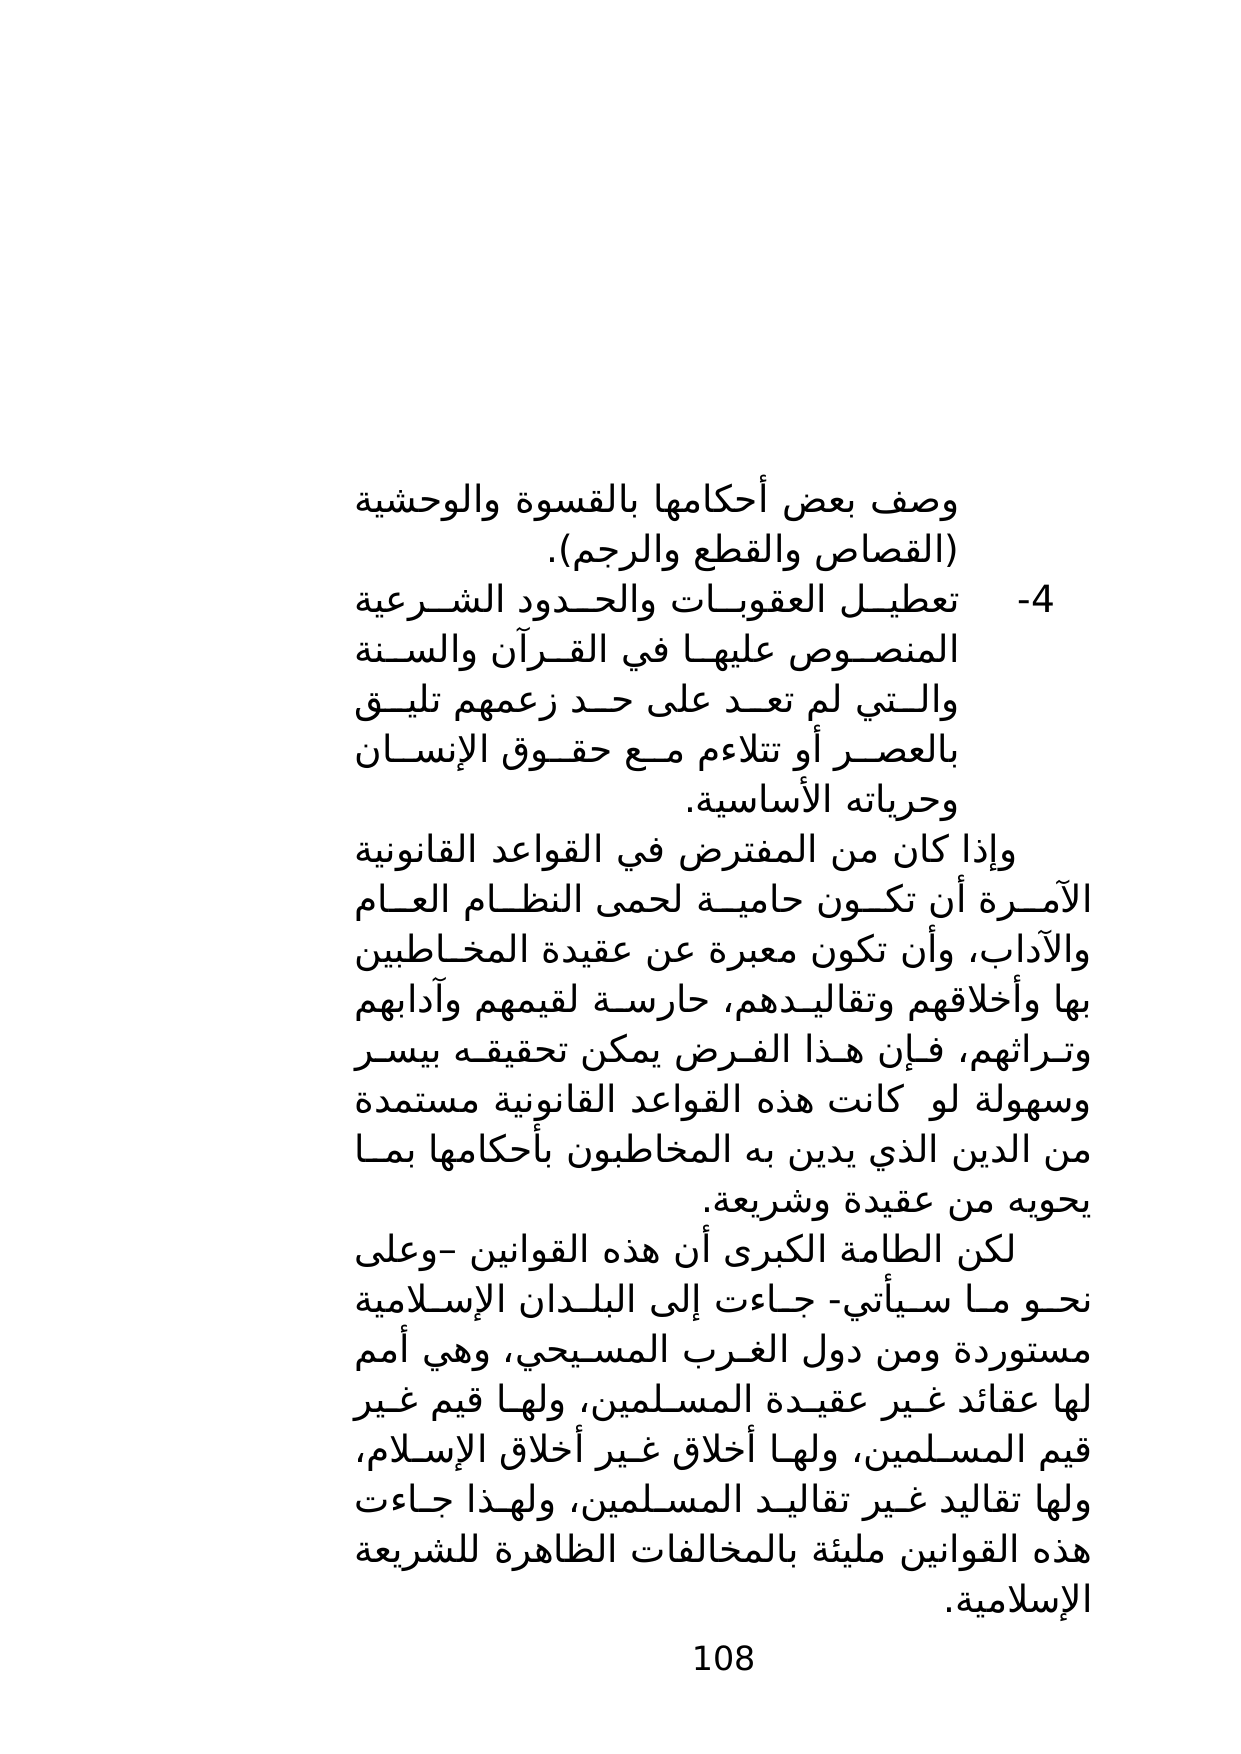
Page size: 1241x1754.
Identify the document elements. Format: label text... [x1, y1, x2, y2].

text لكن الطامة الكبرى أن هذه القوانين –وعلى نحو ما سيأتي- جاءت إلى البلدان الإسلامية مستوردة ومن دول الغرب المسيحي، وهي أمم لها عقائد غير عقيدة المسلمين، ولها قيم غير قيم المسلمين، ولها أخلاق غير أخلاق الإسلام، ولها تقاليد غير تقاليد المسلمين، ولهذا جاءت هذه القوانين مليئة بالمخالفات الظاهرة للشريعة الإسلامية. [354, 1222, 1092, 1622]
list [354, 472, 1017, 572]
text وإذا كان من المفترض في القواعد القانونية الآمرة أن تكون حامية لحمى النظام العام والآداب، وأن تكون معبرة عن عقيدة المخاطبين بها وأخلاقهم وتقاليدهم، حارسة لقيمهم وآدابهم وتراثهم، فإن هذا الفرض يمكن تحقيقه بيسر وسهولة لو كانت هذه القواعد القانونية مستمدة من الدين الذي يدين به المخاطبون بأحكامها بما يحويه من عقيدة وشريعة. [354, 822, 1092, 1222]
list تعطيل العقوبات والحدود الشرعية المنصوص عليها في القرآن والسنة والتي لم تعد على حد زعمهم تليق بالعصر أو تتلاءم مع حقوق الإنسان وحرياته الأساسية. [354, 572, 1017, 822]
